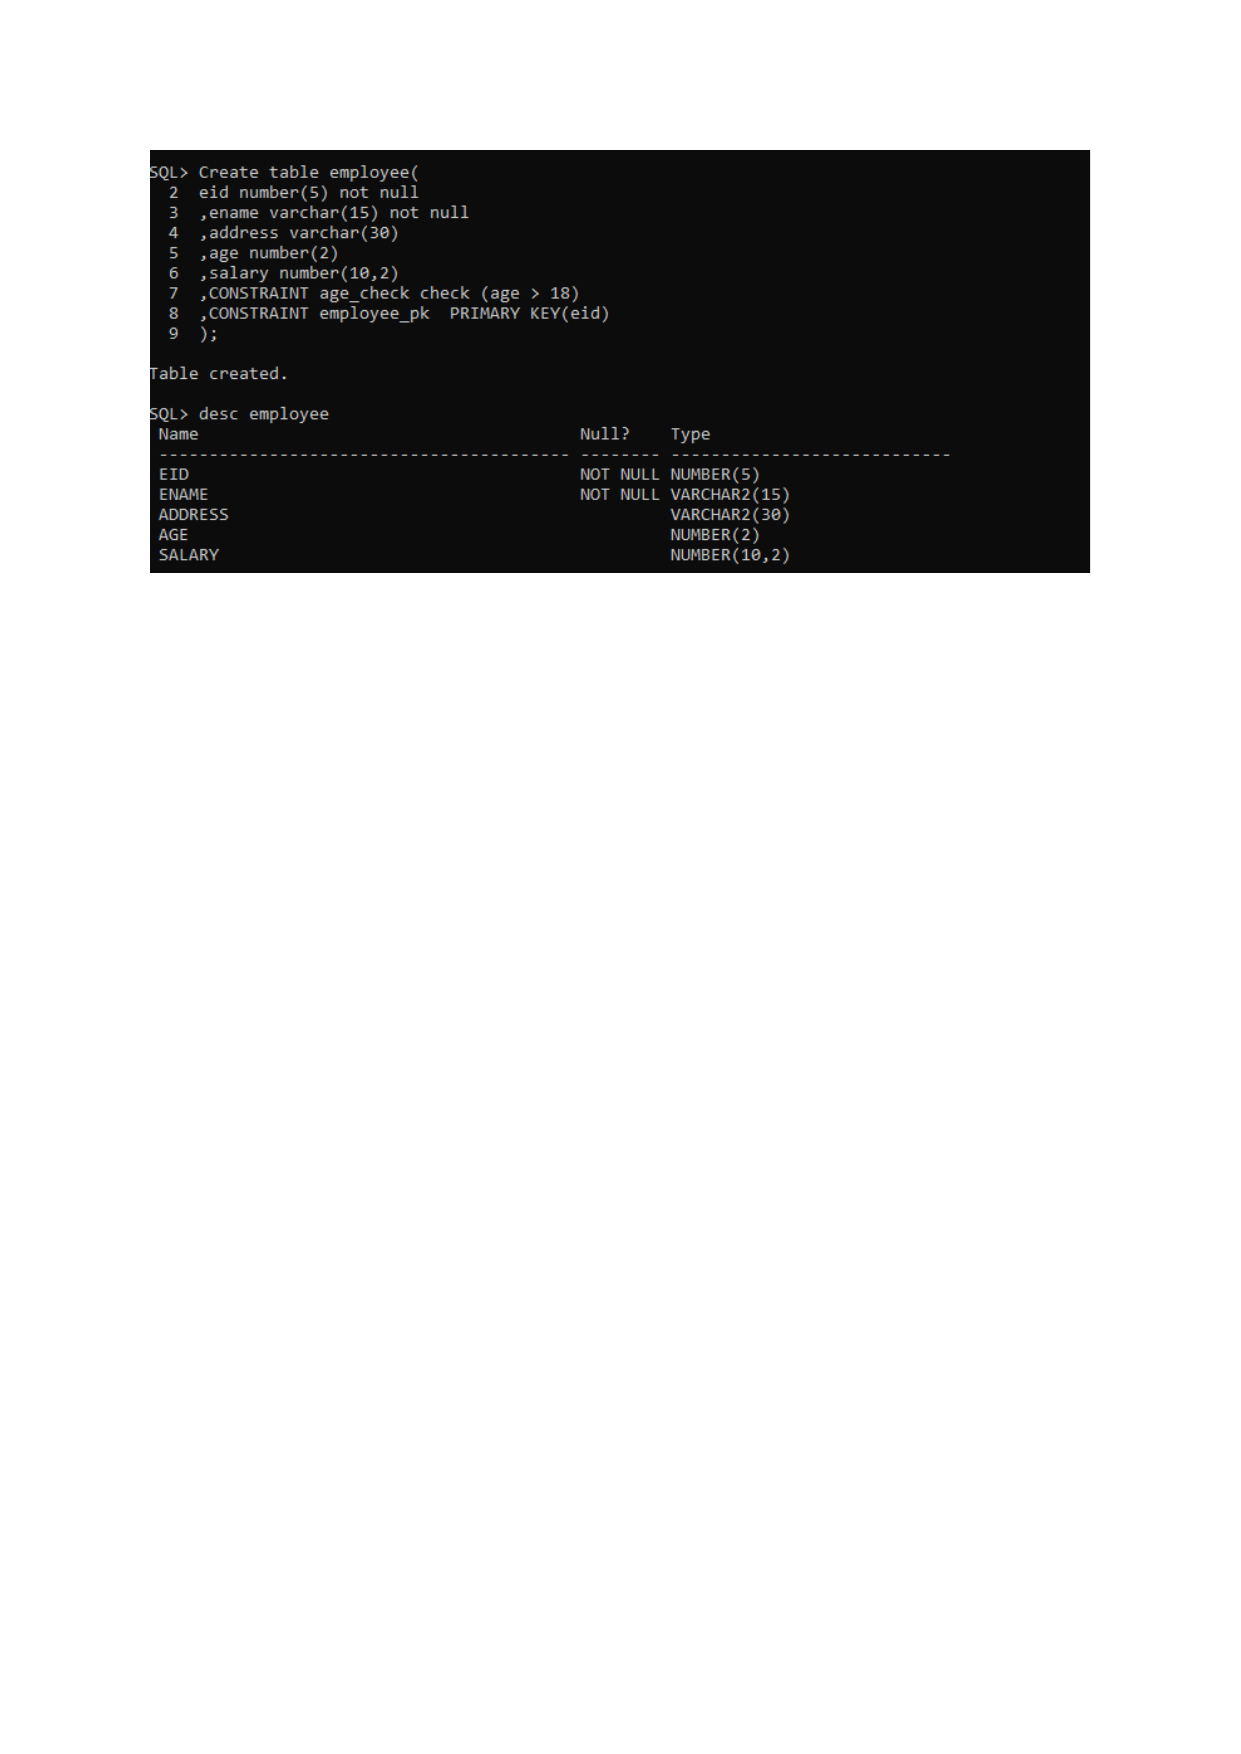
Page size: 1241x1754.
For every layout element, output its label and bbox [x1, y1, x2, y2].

picture [150, 150, 1091, 573]
